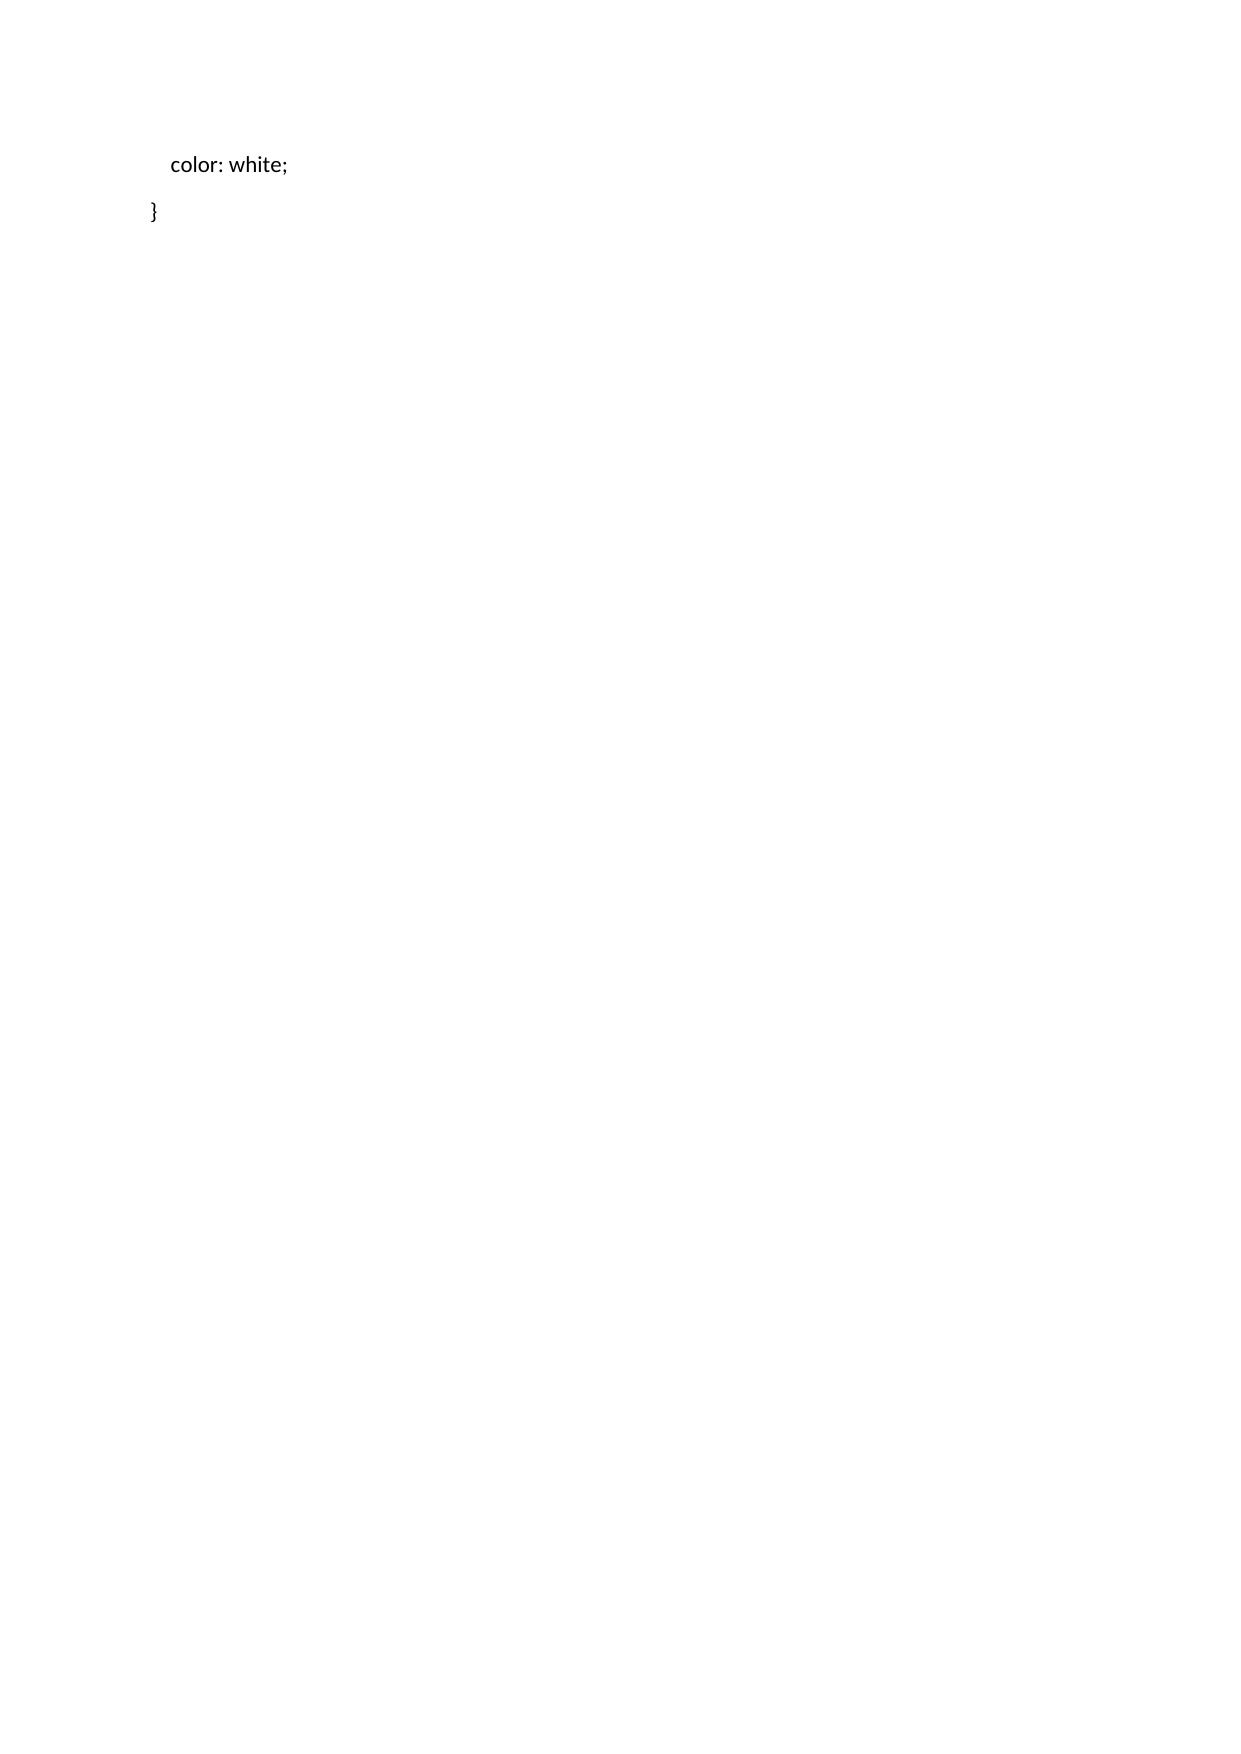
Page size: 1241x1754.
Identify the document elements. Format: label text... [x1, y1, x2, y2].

text } [150, 197, 1090, 225]
text color: white; [150, 150, 1090, 178]
